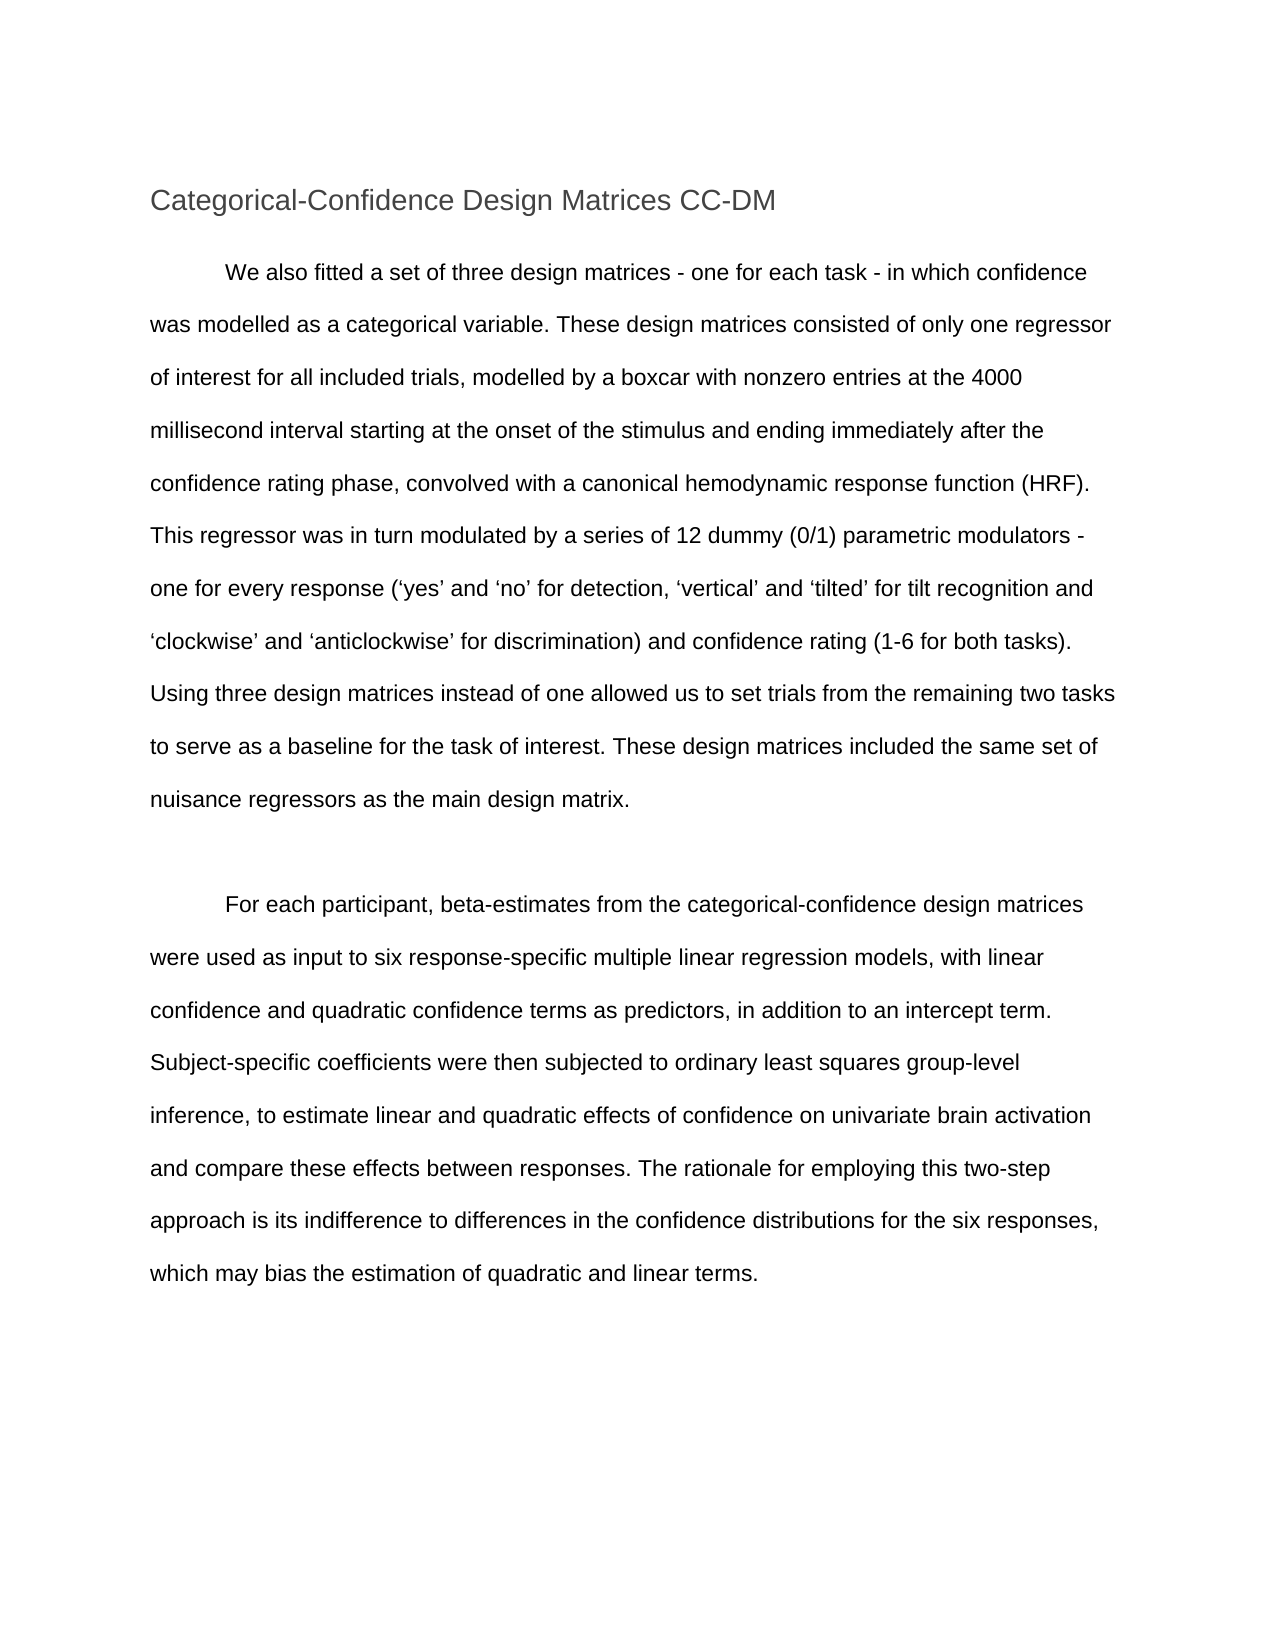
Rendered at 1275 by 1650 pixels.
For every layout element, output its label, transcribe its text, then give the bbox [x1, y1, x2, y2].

text For each participant, beta-estimates from the categorical-confidence design matrices were used as input to six response-specific multiple linear regression models, with linear confidence and quadratic confidence terms as predictors, in addition to an intercept term. Subject-specific coefficients were then subjected to ordinary least squares group-level inference, to estimate linear and quadratic effects of confidence on univariate brain activation and compare these effects between responses. The rationale for employing this two-step approach is its indifference to differences in the confidence distributions for the six responses, which may bias the estimation of quadratic and linear terms. [150, 891, 1125, 1287]
subtitle Categorical-Confidence Design Matrices CC-DM [150, 183, 1125, 217]
text We also fitted a set of three design matrices - one for each task - in which confidence was modelled as a categorical variable. These design matrices consisted of only one regressor of interest for all included trials, modelled by a boxcar with nonzero entries at the 4000 millisecond interval starting at the onset of the stimulus and ending immediately after the confidence rating phase, convolved with a canonical hemodynamic response function (HRF). This regressor was in turn modulated by a series of 12 dummy (0/1) parametric modulators - one for every response (‘yes’ and ‘no’ for detection, ‘vertical’ and ‘tilted’ for tilt recognition and ‘clockwise’ and ‘anticlockwise’ for discrimination) and confidence rating (1-6 for both tasks). Using three design matrices instead of one allowed us to set trials from the remaining two tasks to serve as a baseline for the task of interest. These design matrices included the same set of nuisance regressors as the main design matrix. [150, 259, 1125, 812]
